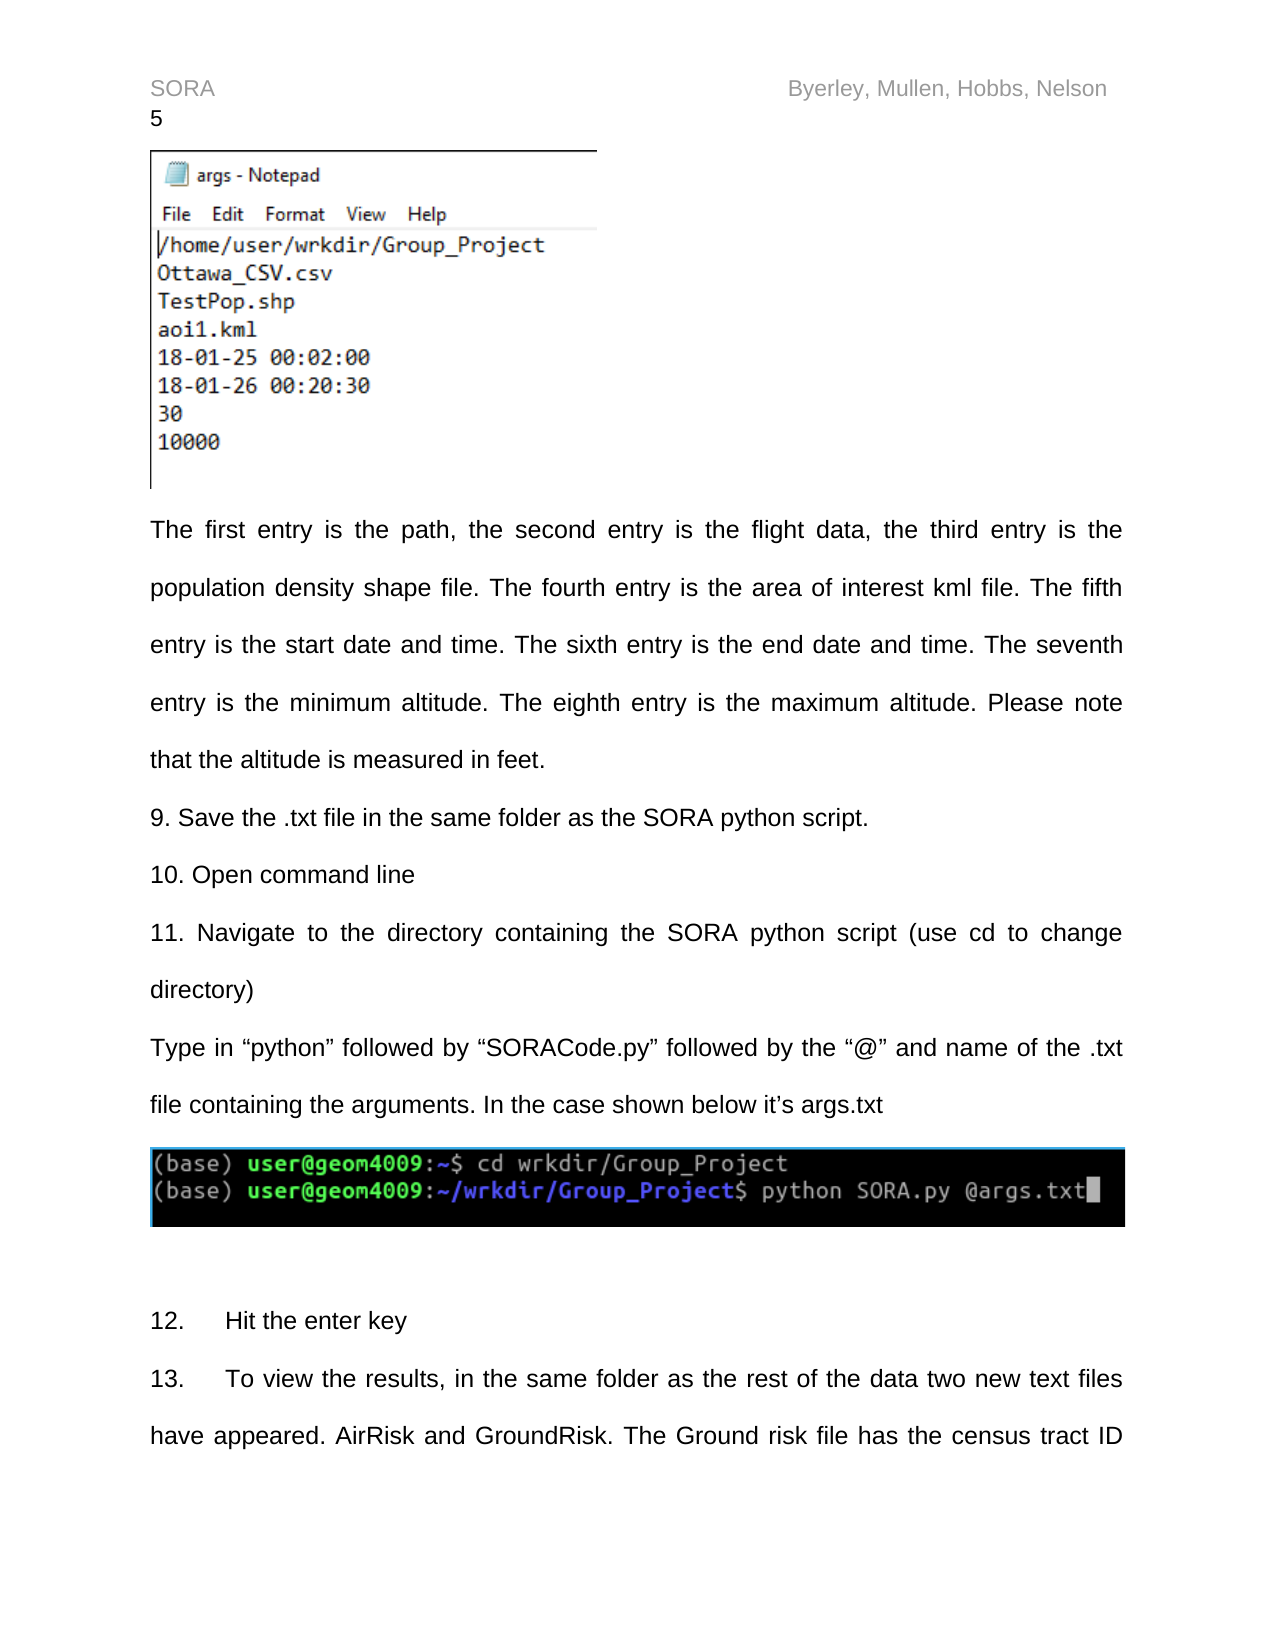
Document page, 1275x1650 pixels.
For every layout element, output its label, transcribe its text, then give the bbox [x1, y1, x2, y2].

text 11. Navigate to the directory containing the SORA python script (use cd to change directory) [150, 918, 1125, 1004]
text Type in “python” followed by “SORACode.py” followed by the “@” and name of the .txt file containing the arguments. In the case shown below it’s args.txt [150, 1033, 1125, 1119]
text The first entry is the path, the second entry is the flight data, the third entry is the population density shape file. The fourth entry is the area of interest kml file. The fifth entry is the start date and time. The sixth entry is the end date and time. The seventh entry is the minimum altitude. The eighth entry is the maximum altitude. Please note that the altitude is measured in feet. [150, 515, 1125, 774]
text 10. Open command line [150, 860, 1125, 889]
picture [150, 1147, 1125, 1227]
picture [150, 150, 597, 489]
text 9. Save the .txt file in the same folder as the SORA python script. [150, 803, 1125, 832]
text 12. Hit the enter key [150, 1306, 1125, 1335]
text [150, 1364, 1125, 1450]
